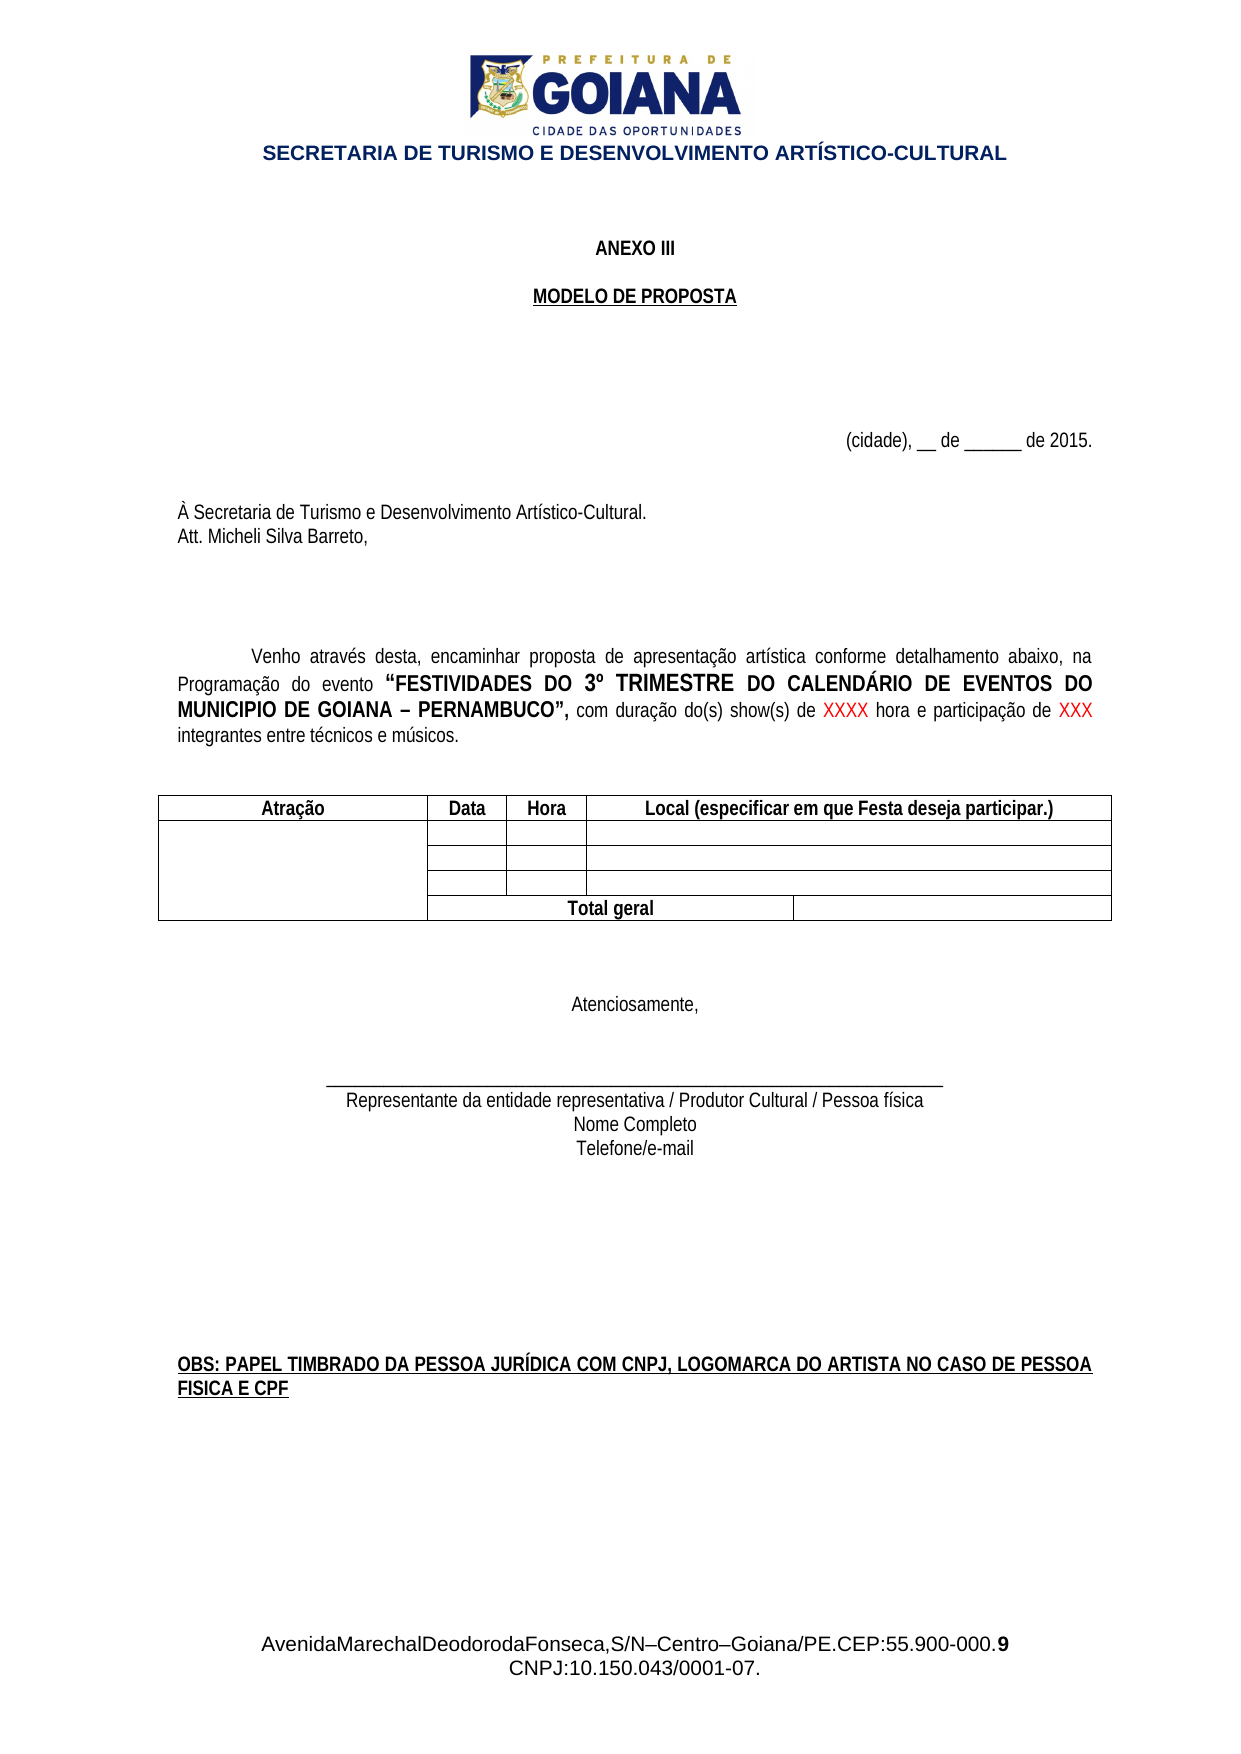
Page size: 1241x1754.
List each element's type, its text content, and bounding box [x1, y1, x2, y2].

text À Secretaria de Turismo e Desenvolvimento Artístico-Cultural. [177, 500, 1093, 524]
text Att. Micheli Silva Barreto, [177, 524, 1093, 548]
table_cell [159, 821, 427, 919]
table_cell [428, 846, 506, 869]
table_cell [794, 896, 1111, 919]
table_cell [428, 871, 506, 894]
table_header Atração [159, 796, 427, 819]
table_cell [587, 821, 1111, 844]
text Atenciosamente, [177, 992, 1093, 1016]
text MODELO DE PROPOSTA [177, 284, 1093, 308]
text OBS: PAPEL TIMBRADO DA PESSOA JURÍDICA COM CNPJ, LOGOMARCA DO ARTISTA NO CASO DE PESSOA FISICA E CPF [177, 1352, 1093, 1373]
table_cell [507, 821, 586, 844]
text ANEXO III [177, 236, 1093, 260]
table_cell [507, 846, 586, 869]
table_cell [428, 821, 506, 844]
text Representante da entidade representativa / Produtor Cultural / Pessoa física [177, 1088, 1093, 1112]
text (cidade), __ de ______ de 2015. [177, 428, 1093, 452]
text Venho através desta, encaminhar proposta de apresentação artística conforme detalhamento abaixo, na Programação do evento “FESTIVIDADES DO 3º TRIMESTRE DO CALENDÁRIO DE EVENTOS DO MUNICIPIO DE GOIANA – PERNAMBUCO”, com duração do(s) show(s) de XXXX hora e participação de XXX integrantes entre técnicos e músicos. [177, 644, 1093, 747]
text _________________________________________________________________ [177, 1064, 1093, 1088]
table_cell [587, 846, 1111, 869]
table_cell [587, 871, 1111, 894]
table_header Hora [507, 796, 586, 819]
text Nome Completo [177, 1112, 1093, 1136]
table_cell Total geral [428, 896, 793, 919]
text Telefone/e-mail [177, 1136, 1093, 1160]
picture [462, 51, 755, 138]
table_cell [507, 871, 586, 894]
text OBS: PAPEL TIMBRADO DA PESSOA JURÍDICA COM CNPJ, LOGOMARCA DO ARTISTA NO CASO DE PESSOA FISICA E CPF [177, 1374, 1093, 1400]
table_header Data [428, 796, 506, 819]
table_header Local (especificar em que Festa deseja participar.) [587, 796, 1111, 819]
